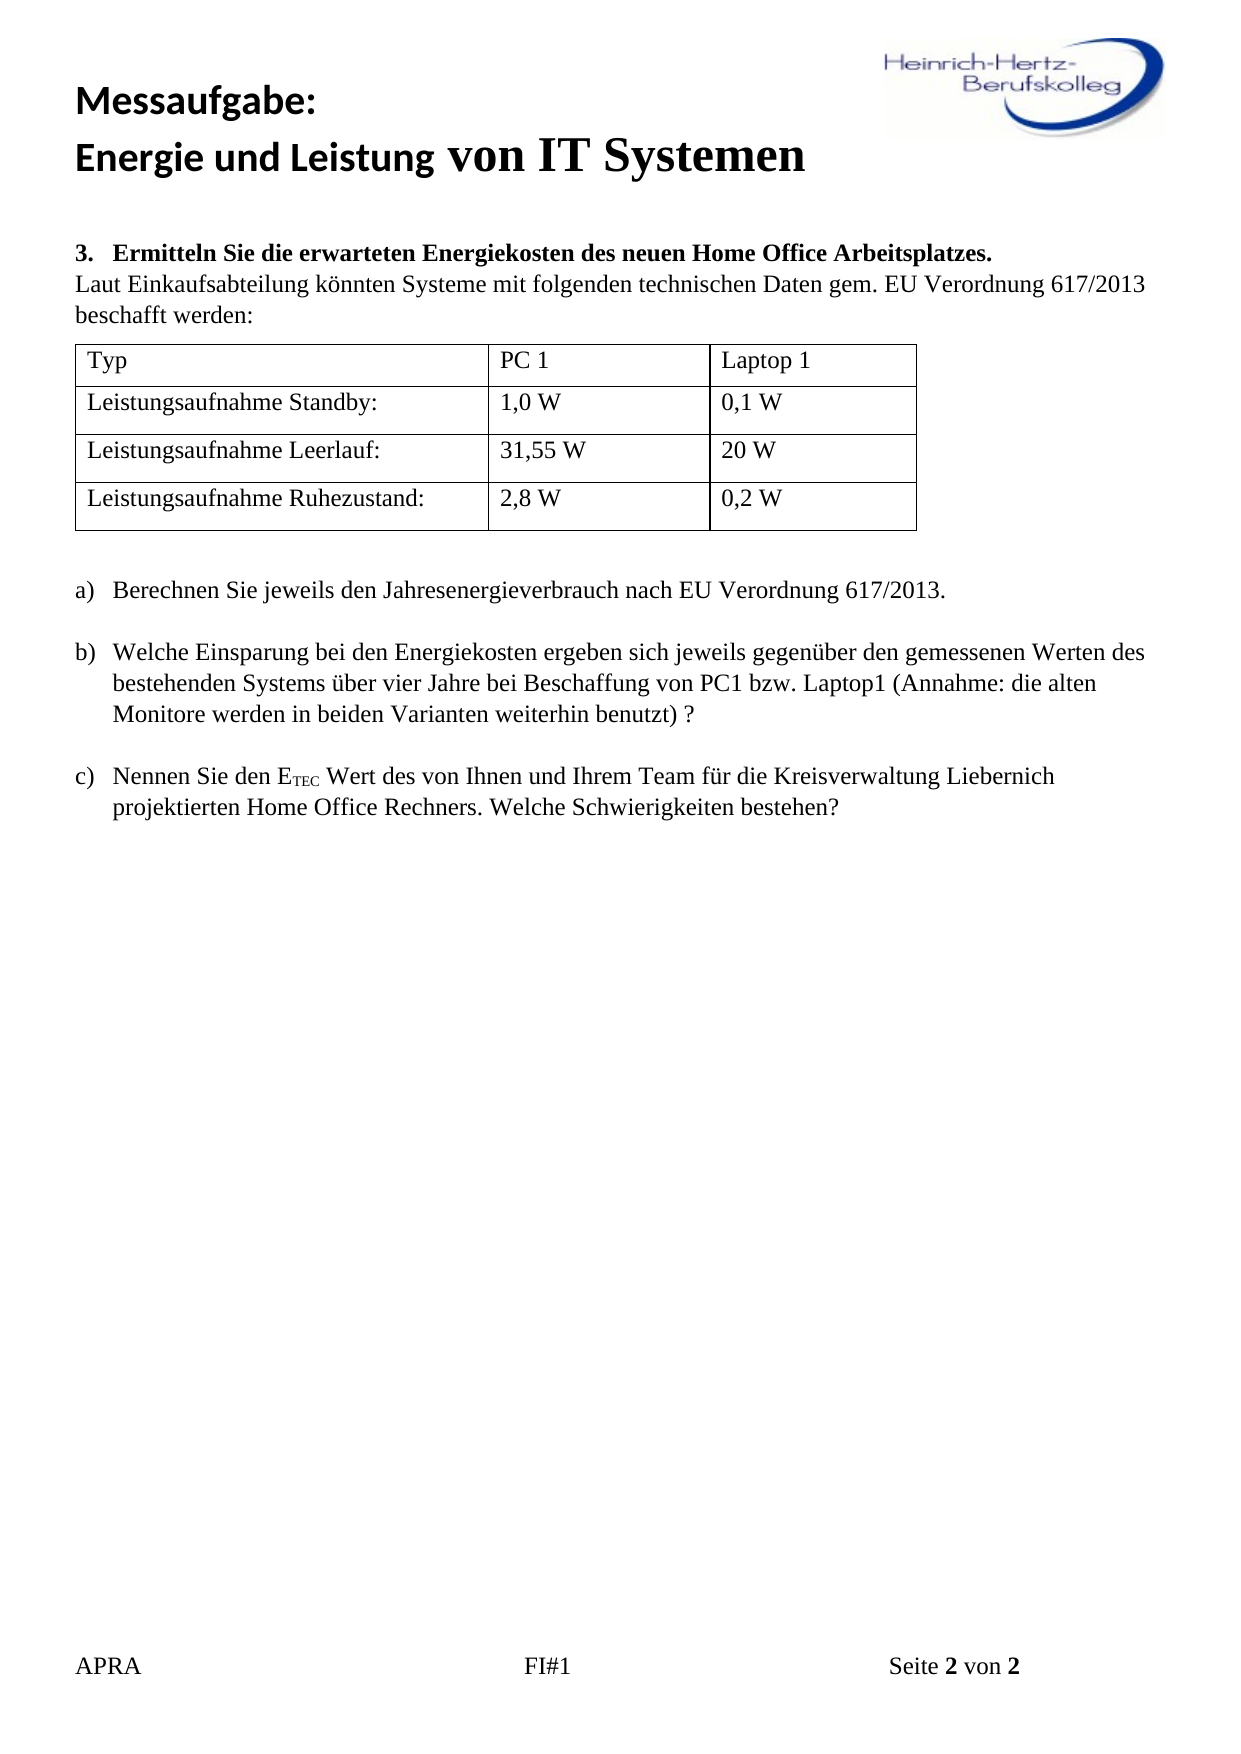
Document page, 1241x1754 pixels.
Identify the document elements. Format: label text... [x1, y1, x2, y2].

table_cell 0,1 W [711, 387, 916, 434]
table_header PC 1 [489, 345, 709, 386]
table_cell Leistungsaufnahme Ruhezustand: [76, 483, 488, 530]
table_cell 1,0 W [489, 387, 709, 434]
table_cell 31,55 W [489, 435, 709, 482]
list Welche Einsparung bei den Energiekosten ergeben sich jeweils gegenüber den gemessenen Werten des bestehenden Systems über vier Jahre bei Beschaffung von PC1 bzw. Laptop1 (Annahme: die alten Monitore werden in beiden Varianten weiterhin benutzt) ? [75, 637, 1165, 728]
list Nennen Sie den ETEC Wert des von Ihnen und Ihrem Team für die Kreisverwaltung Liebernich projektierten Home Office Rechners. Welche Schwierigkeiten bestehen? [75, 761, 1165, 821]
table_cell 2,8 W [489, 483, 709, 530]
table_header Typ [76, 345, 488, 386]
table_cell 20 W [711, 435, 916, 482]
picture [884, 38, 1166, 140]
table_header Laptop 1 [711, 345, 916, 386]
table_cell 0,2 W [711, 483, 916, 530]
table_cell Leistungsaufnahme Leerlauf: [76, 435, 488, 482]
table_cell Leistungsaufnahme Standby: [76, 387, 488, 434]
text Laut Einkaufsabteilung könnten Systeme mit folgenden technischen Daten gem. EU Verordnung 617/2013 beschafft werden: [75, 269, 1165, 329]
subtitle Ermitteln Sie die erwarteten Energiekosten des neuen Home Office Arbeitsplatzes. [75, 238, 1165, 267]
list Berechnen Sie jeweils den Jahresenergieverbrauch nach EU Verordnung 617/2013. [75, 575, 1165, 604]
